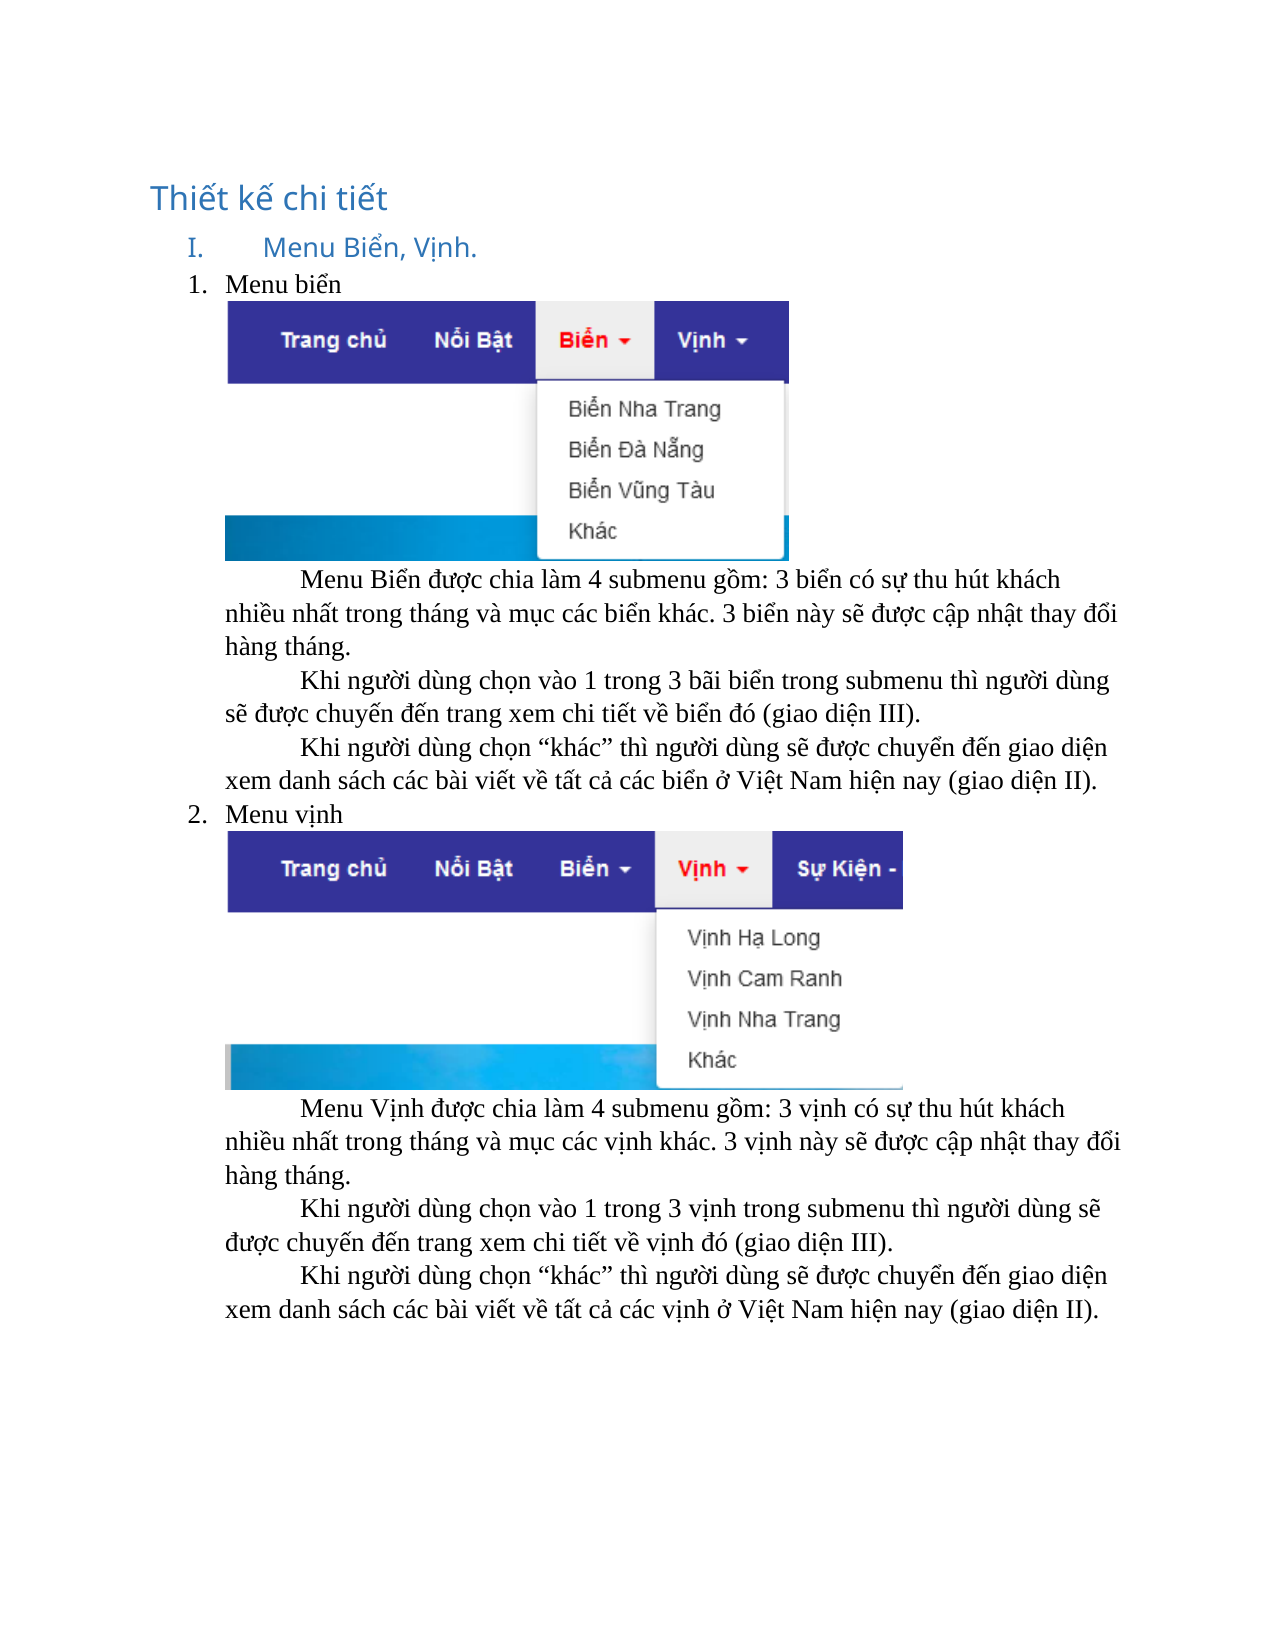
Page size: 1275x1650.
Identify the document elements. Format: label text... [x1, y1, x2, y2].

picture [346, 1050, 360, 1057]
picture [225, 831, 903, 1090]
subtitle Menu Biển, Vịnh. [187, 228, 1125, 265]
list Menu Vịnh được chia làm 4 submenu gồm: 3 vịnh có sự thu hút khách nhiều nhất trong tháng và mục các vịnh khác. 3 vịnh này sẽ được cập nhật thay đổi hàng tháng. [225, 1092, 1125, 1190]
list Khi người dùng chọn “khác” thì người dùng sẽ được chuyển đến giao diện xem danh sách các bài viết về tất cả các vịnh ở Việt Nam hiện nay (giao diện II). [225, 1259, 1125, 1324]
picture [225, 301, 789, 559]
list Menu vịnh [187, 798, 1125, 829]
list Khi người dùng chọn vào 1 trong 3 bãi biển trong submenu thì người dùng sẽ được chuyến đến trang xem chi tiết về biển đó (giao diện III). [225, 664, 1125, 728]
list Khi người dùng chọn vào 1 trong 3 vịnh trong submenu thì người dùng sẽ được chuyến đến trang xem chi tiết về vịnh đó (giao diện III). [225, 1192, 1125, 1257]
list Menu biển [187, 268, 1125, 299]
list Khi người dùng chọn “khác” thì người dùng sẽ được chuyển đến giao diện xem danh sách các bài viết về tất cả các biển ở Việt Nam hiện nay (giao diện II). [225, 731, 1125, 796]
list Menu Biển được chia làm 4 submenu gồm: 3 biển có sự thu hút khách nhiều nhất trong tháng và mục các biển khác. 3 biển này sẽ được cập nhật thay đổi hàng tháng. [225, 563, 1125, 661]
subtitle Thiết kế chi tiết [150, 175, 1125, 220]
